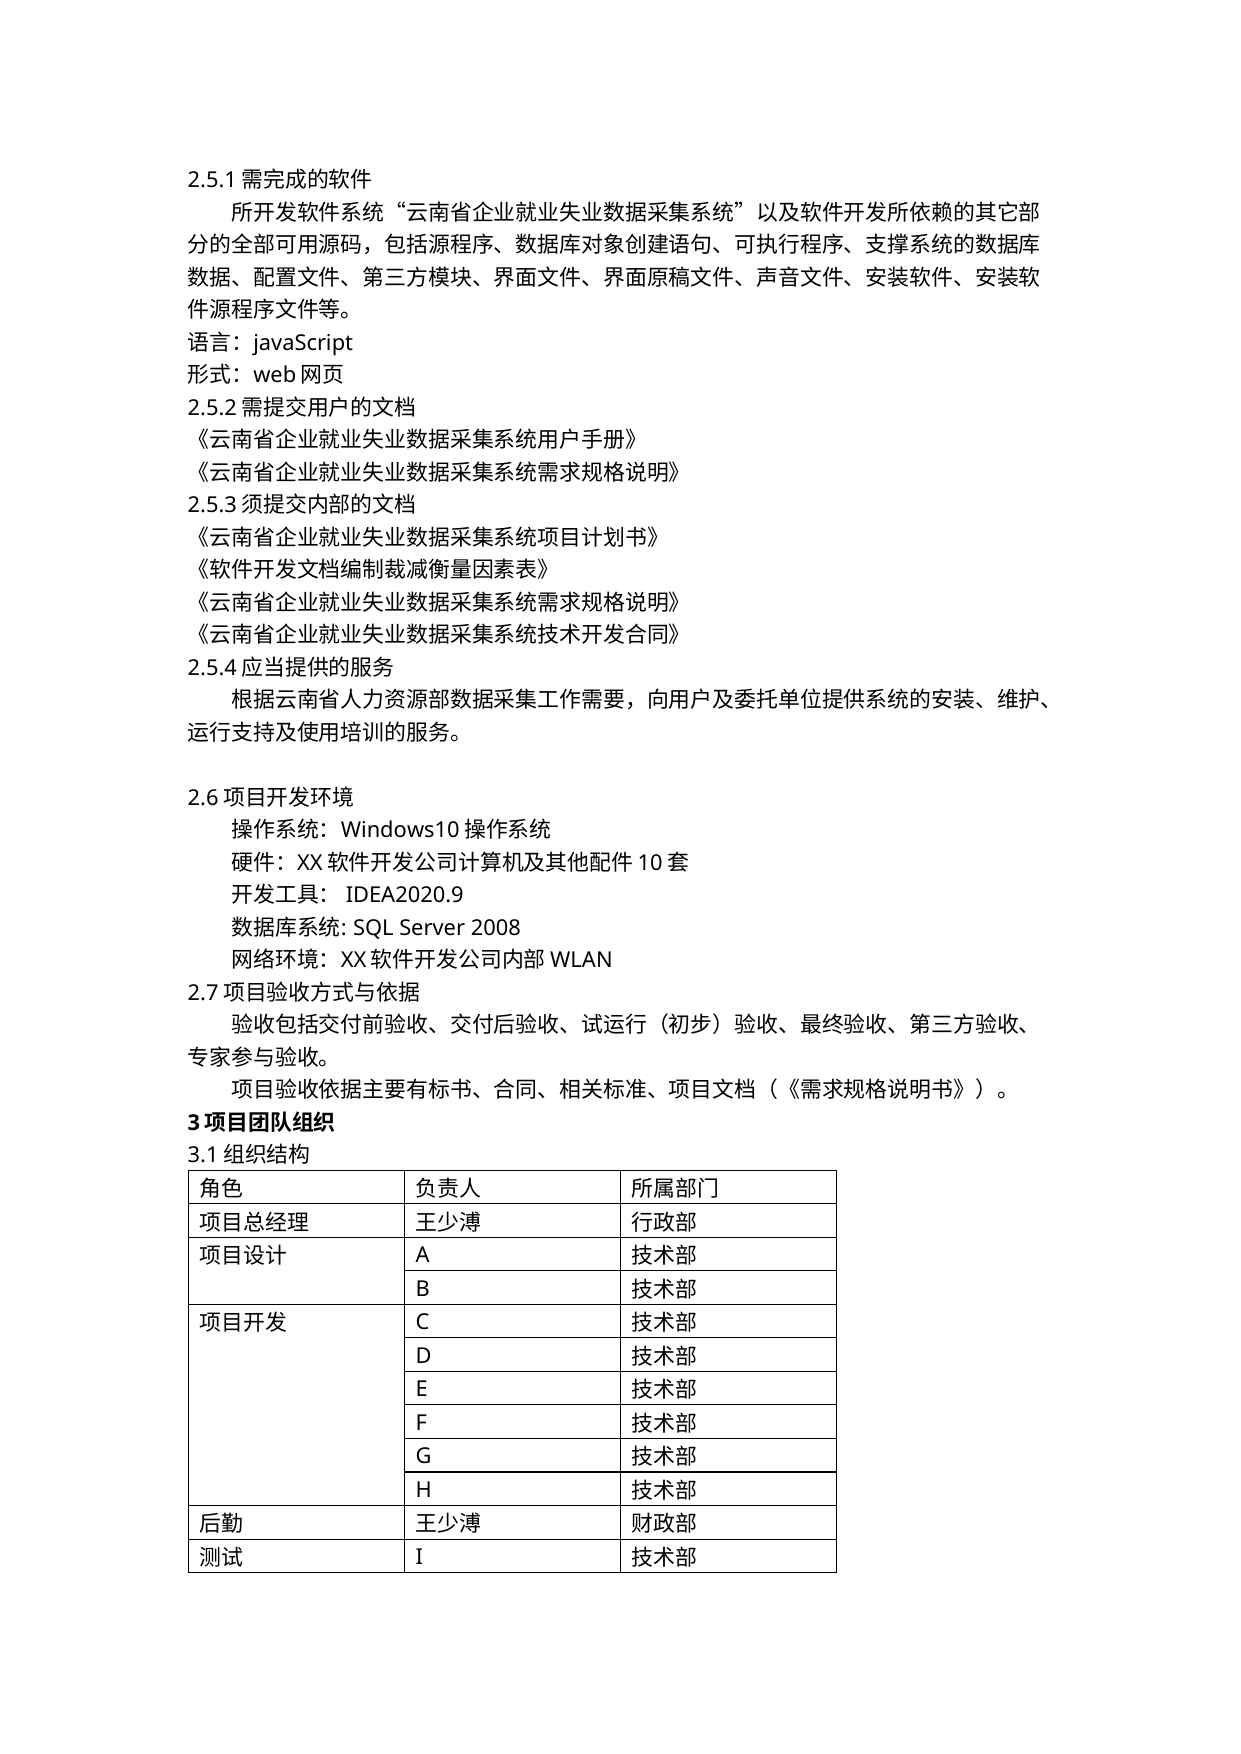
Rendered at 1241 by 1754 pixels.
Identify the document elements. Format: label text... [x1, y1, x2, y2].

table_header 角色 [189, 1171, 404, 1203]
table_cell G [405, 1439, 620, 1471]
text 2.5.2需提交用户的文档 [187, 389, 1053, 422]
table_cell 技术部 [621, 1473, 836, 1505]
text 数据库系统: SQL Server 2008 [187, 909, 1053, 942]
table_cell 技术部 [621, 1305, 836, 1337]
table_header 负责人 [405, 1171, 620, 1203]
table_cell 技术部 [621, 1439, 836, 1471]
table_cell 后勤 [189, 1506, 404, 1538]
table_cell C [405, 1305, 620, 1337]
text 操作系统：Windows10操作系统 [187, 812, 1053, 844]
table_cell I [405, 1540, 620, 1572]
text 2.5.3须提交内部的文档 [187, 487, 1053, 519]
table_cell 项目设计 [189, 1238, 404, 1304]
text 《云南省企业就业失业数据采集系统项目计划书》 [187, 519, 1053, 552]
text 2.5.4应当提供的服务 [187, 649, 1053, 682]
table_cell D [405, 1338, 620, 1371]
text 3.1组织结构 [187, 1137, 1053, 1169]
text 网络环境：XX软件开发公司内部WLAN [187, 942, 1053, 974]
text 3项目团队组织 [187, 1104, 1053, 1137]
table_cell 技术部 [621, 1372, 836, 1404]
table_cell 王少溥 [405, 1204, 620, 1237]
table_cell 项目开发 [189, 1305, 404, 1505]
table_cell 技术部 [621, 1405, 836, 1438]
text 2.6项目开发环境 [187, 779, 1053, 812]
table_cell A [405, 1238, 620, 1270]
table_cell F [405, 1405, 620, 1438]
table_cell 测试 [189, 1540, 404, 1572]
table_cell 王少溥 [405, 1506, 620, 1538]
table_cell 技术部 [621, 1238, 836, 1270]
text 所开发软件系统“云南省企业就业失业数据采集系统”以及软件开发所依赖的其它部分的全部可用源码，包括源程序、数据库对象创建语句、可执行程序、支撑系统的数据库数据、配置文件、第三方模块、界面文件、界面原稿文件、声音文件、安装软件、安装软件源程序文件等。 [187, 194, 1053, 324]
table_cell 财政部 [621, 1506, 836, 1538]
table_cell 技术部 [621, 1338, 836, 1371]
table_cell 项目总经理 [189, 1204, 404, 1237]
table_cell 技术部 [621, 1540, 836, 1572]
text 《云南省企业就业失业数据采集系统需求规格说明》 [187, 584, 1053, 617]
table_cell 技术部 [621, 1271, 836, 1304]
text 硬件：XX软件开发公司计算机及其他配件10套 [187, 844, 1053, 877]
table_header 所属部门 [621, 1171, 836, 1203]
text 《云南省企业就业失业数据采集系统用户手册》 [187, 422, 1053, 454]
text 开发工具： IDEA2020.9 [187, 877, 1053, 909]
text 根据云南省人力资源部数据采集工作需要，向用户及委托单位提供系统的安装、维护、运行支持及使用培训的服务。 [187, 682, 1053, 747]
text 验收包括交付前验收、交付后验收、试运行（初步）验收、最终验收、第三方验收、专家参与验收。 [187, 1007, 1053, 1072]
text 《云南省企业就业失业数据采集系统技术开发合同》 [187, 617, 1053, 649]
text 《云南省企业就业失业数据采集系统需求规格说明》 [187, 454, 1053, 487]
text 《软件开发文档编制裁减衡量因素表》 [187, 552, 1053, 584]
table_cell 行政部 [621, 1204, 836, 1237]
text 语言：javaScript [187, 324, 1053, 357]
table_cell H [405, 1473, 620, 1505]
text 项目验收依据主要有标书、合同、相关标准、项目文档（《需求规格说明书》）。 [187, 1072, 1053, 1104]
table_cell B [405, 1271, 620, 1304]
table_cell E [405, 1372, 620, 1404]
text 2.7项目验收方式与依据 [187, 974, 1053, 1007]
text 2.5.1需完成的软件 [187, 162, 1053, 194]
text 形式：web网页 [187, 357, 1053, 389]
